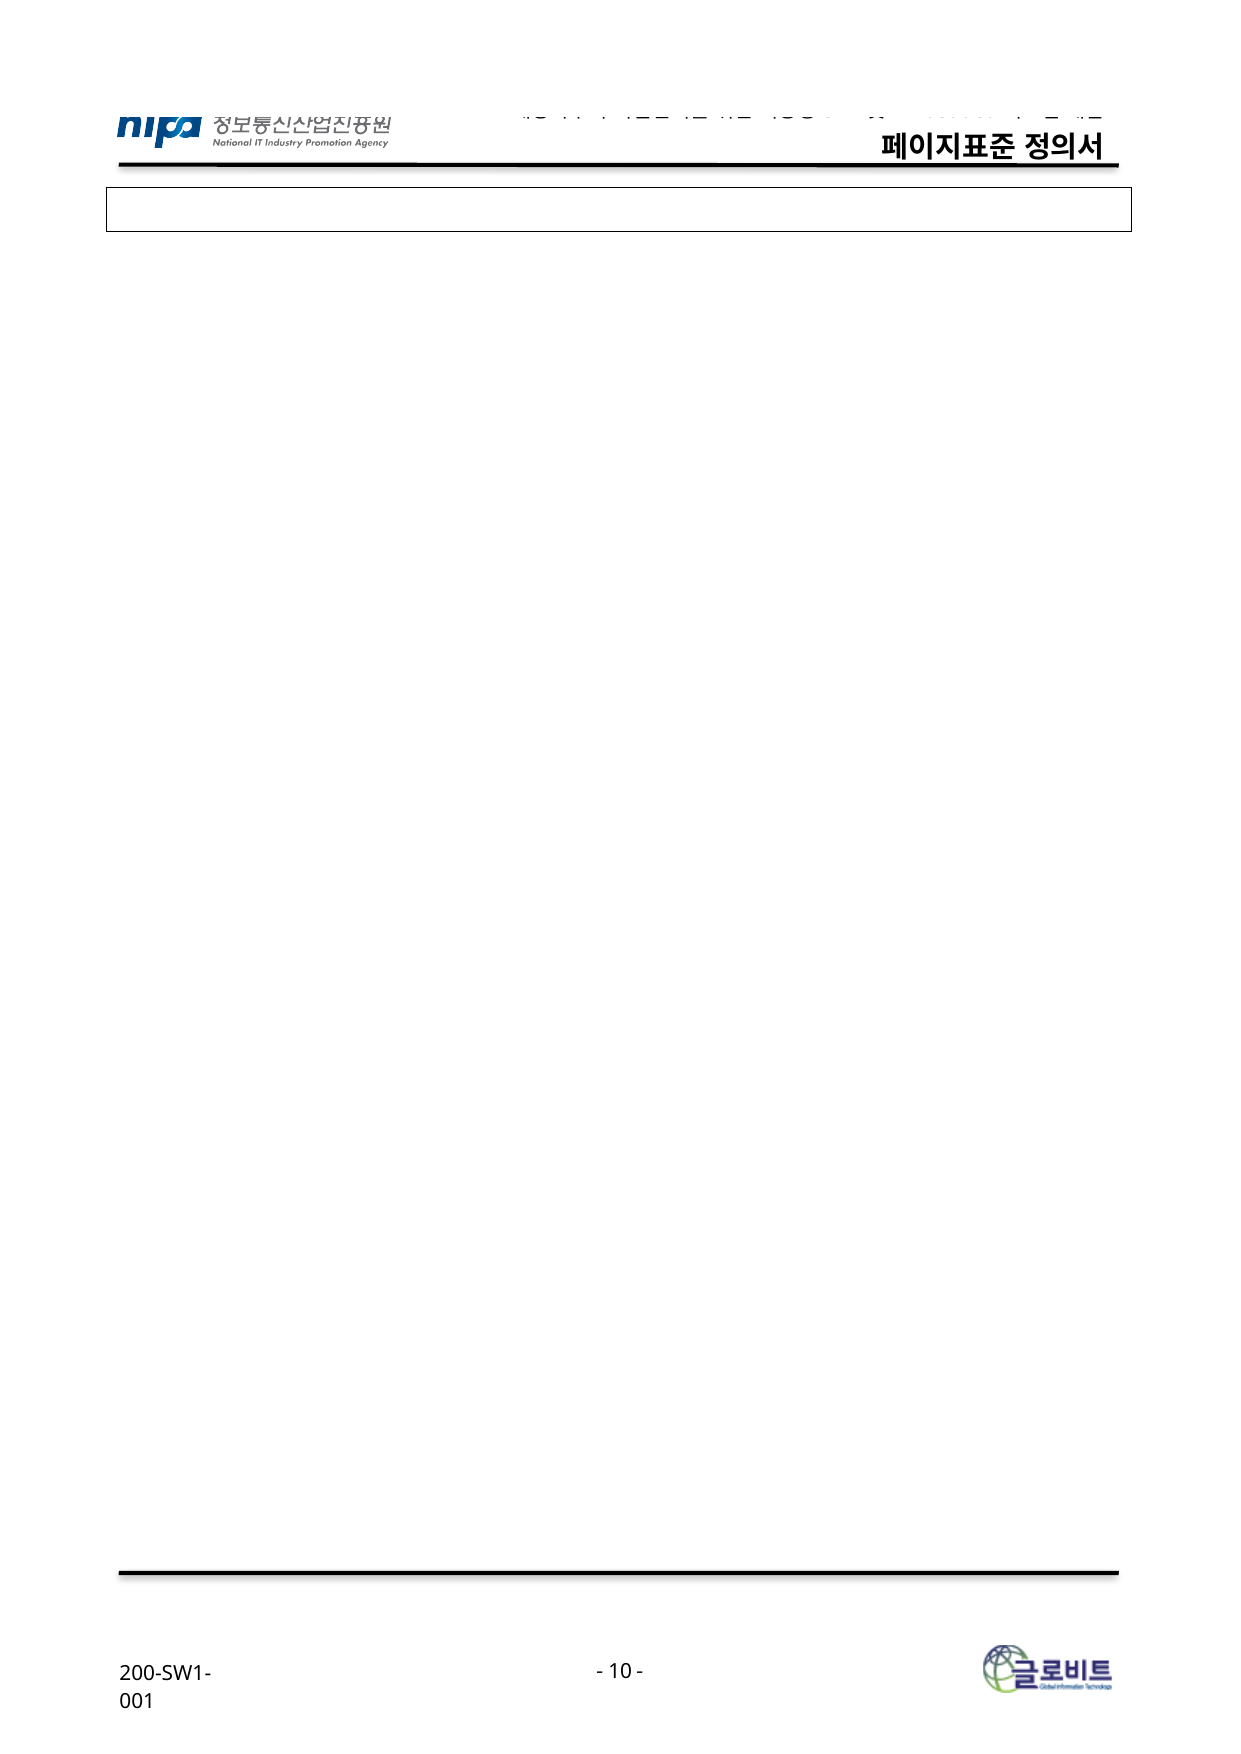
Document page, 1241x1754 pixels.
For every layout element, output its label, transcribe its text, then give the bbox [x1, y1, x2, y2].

table_cell ③ [107, 188, 1131, 231]
picture [982, 1645, 1115, 1693]
picture [104, 103, 404, 154]
